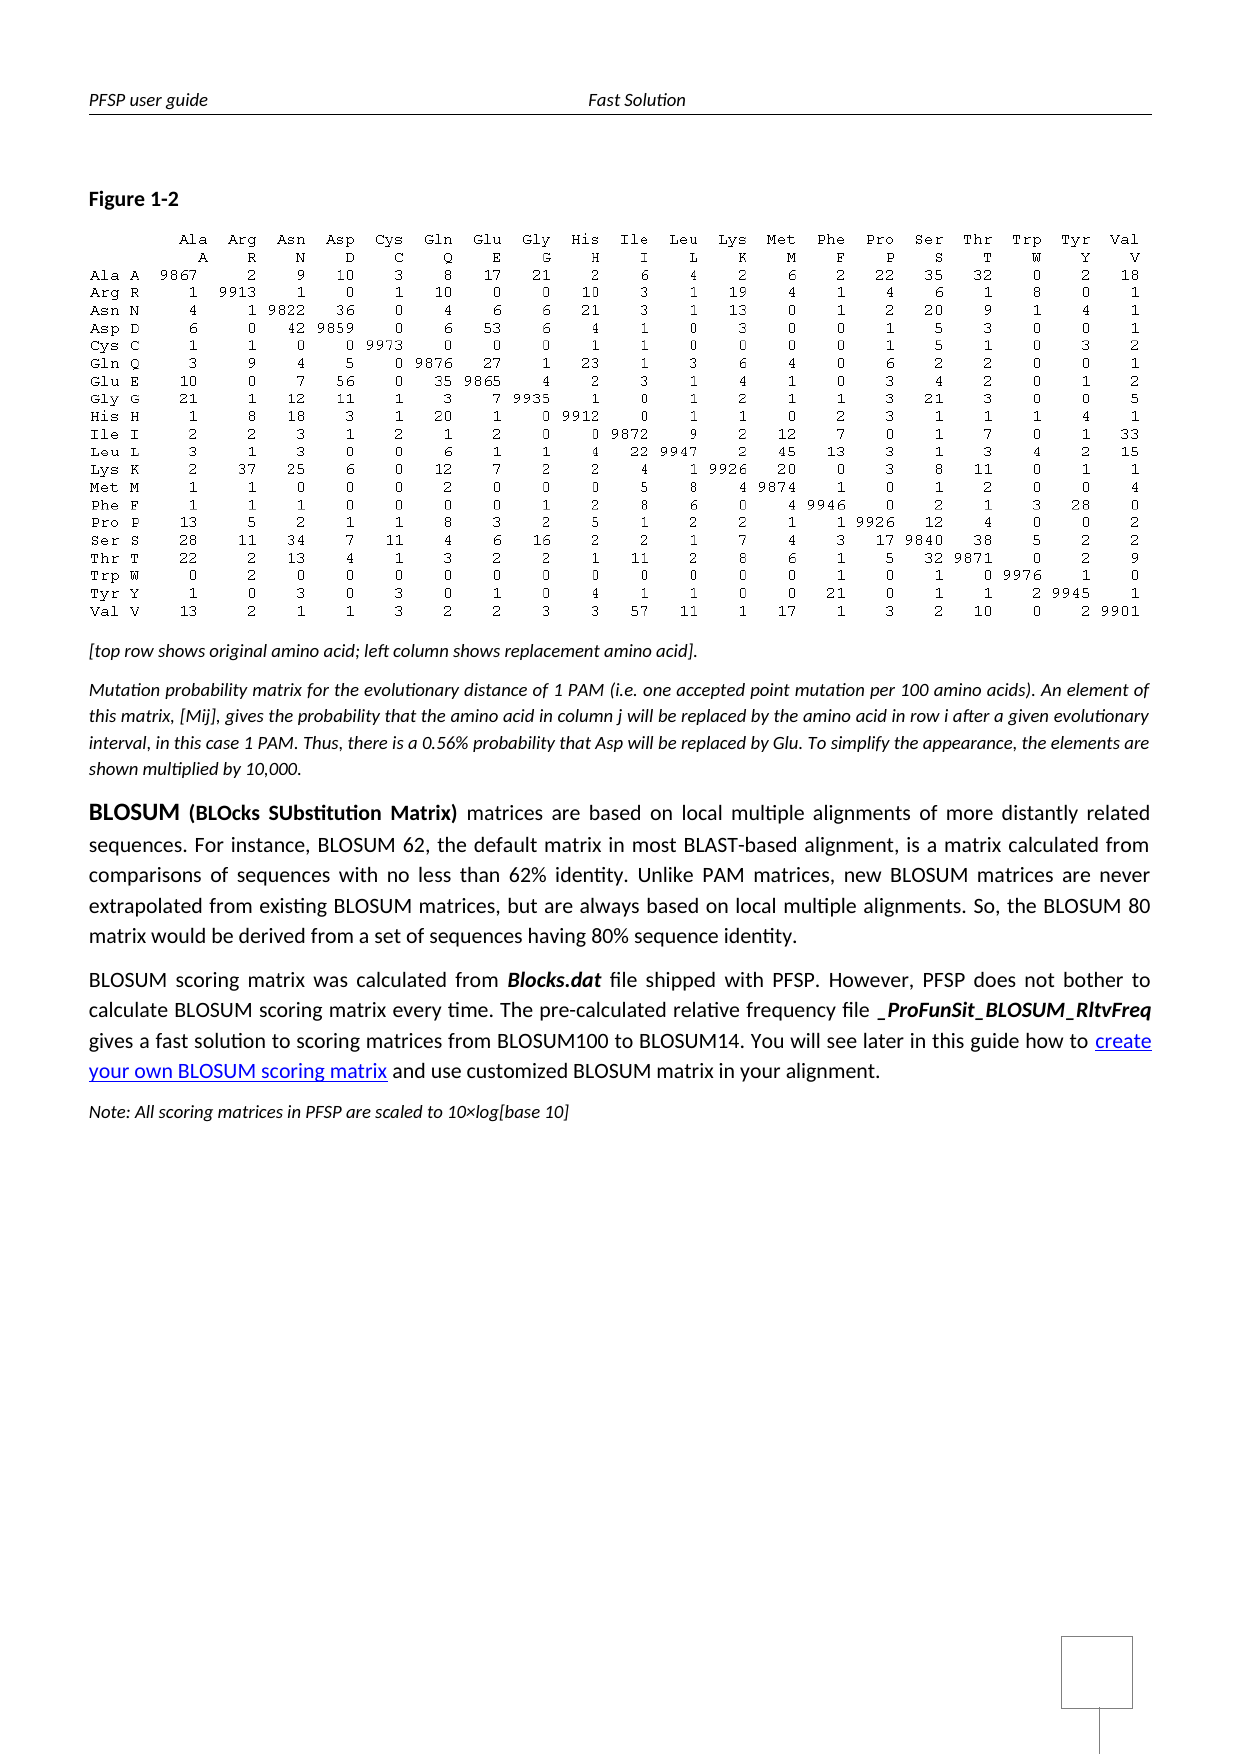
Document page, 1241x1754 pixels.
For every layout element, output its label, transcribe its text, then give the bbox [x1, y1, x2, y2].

text Note: All scoring matrices in PFSP are scaled to 10×log[base 10] [89, 1101, 1152, 1124]
text BLOSUM (BLOcks SUbstitution Matrix) matrices are based on local multiple alignments of more distantly related sequences. For instance, BLOSUM 62, the default matrix in most BLAST-based alignment, is a matrix calculated from comparisons of sequences with no less than 62% identity. Unlike PAM matrices, new BLOSUM matrices are never extrapolated from existing BLOSUM matrices, but are always based on local multiple alignments. So, the BLOSUM 80 matrix would be derived from a set of sequences having 80% sequence identity. [89, 796, 1152, 949]
text Mutation probability matrix for the evolutionary distance of 1 PAM (i.e. one accepted point mutation per 100 amino acids). An element of this matrix, [Mij], gives the probability that the amino acid in column j will be replaced by the amino acid in row i after a given evolutionary interval, in this case 1 PAM. Thus, there is a 0.56% probability that Asp will be replaced by Glu. To simplify the appearance, the elements are shown multiplied by 10,000. [89, 678, 1152, 780]
text Figure 1-2 [89, 185, 1152, 212]
text BLOSUM scoring matrix was calculated from Blocks.dat file shipped with PFSP. However, PFSP does not bother to calculate BLOSUM scoring matrix every time. The pre-calculated relative frequency file _ProFunSit_BLOSUM_RltvFreq gives a fast solution to scoring matrices from BLOSUM100 to BLOSUM14. You will see later in this guide how to create your own BLOSUM scoring matrix and use customized BLOSUM matrix in your alignment. [89, 966, 1152, 1084]
text [top row shows original amino acid; left column shows replacement amino acid]. [89, 639, 1152, 662]
picture [88, 228, 1150, 623]
